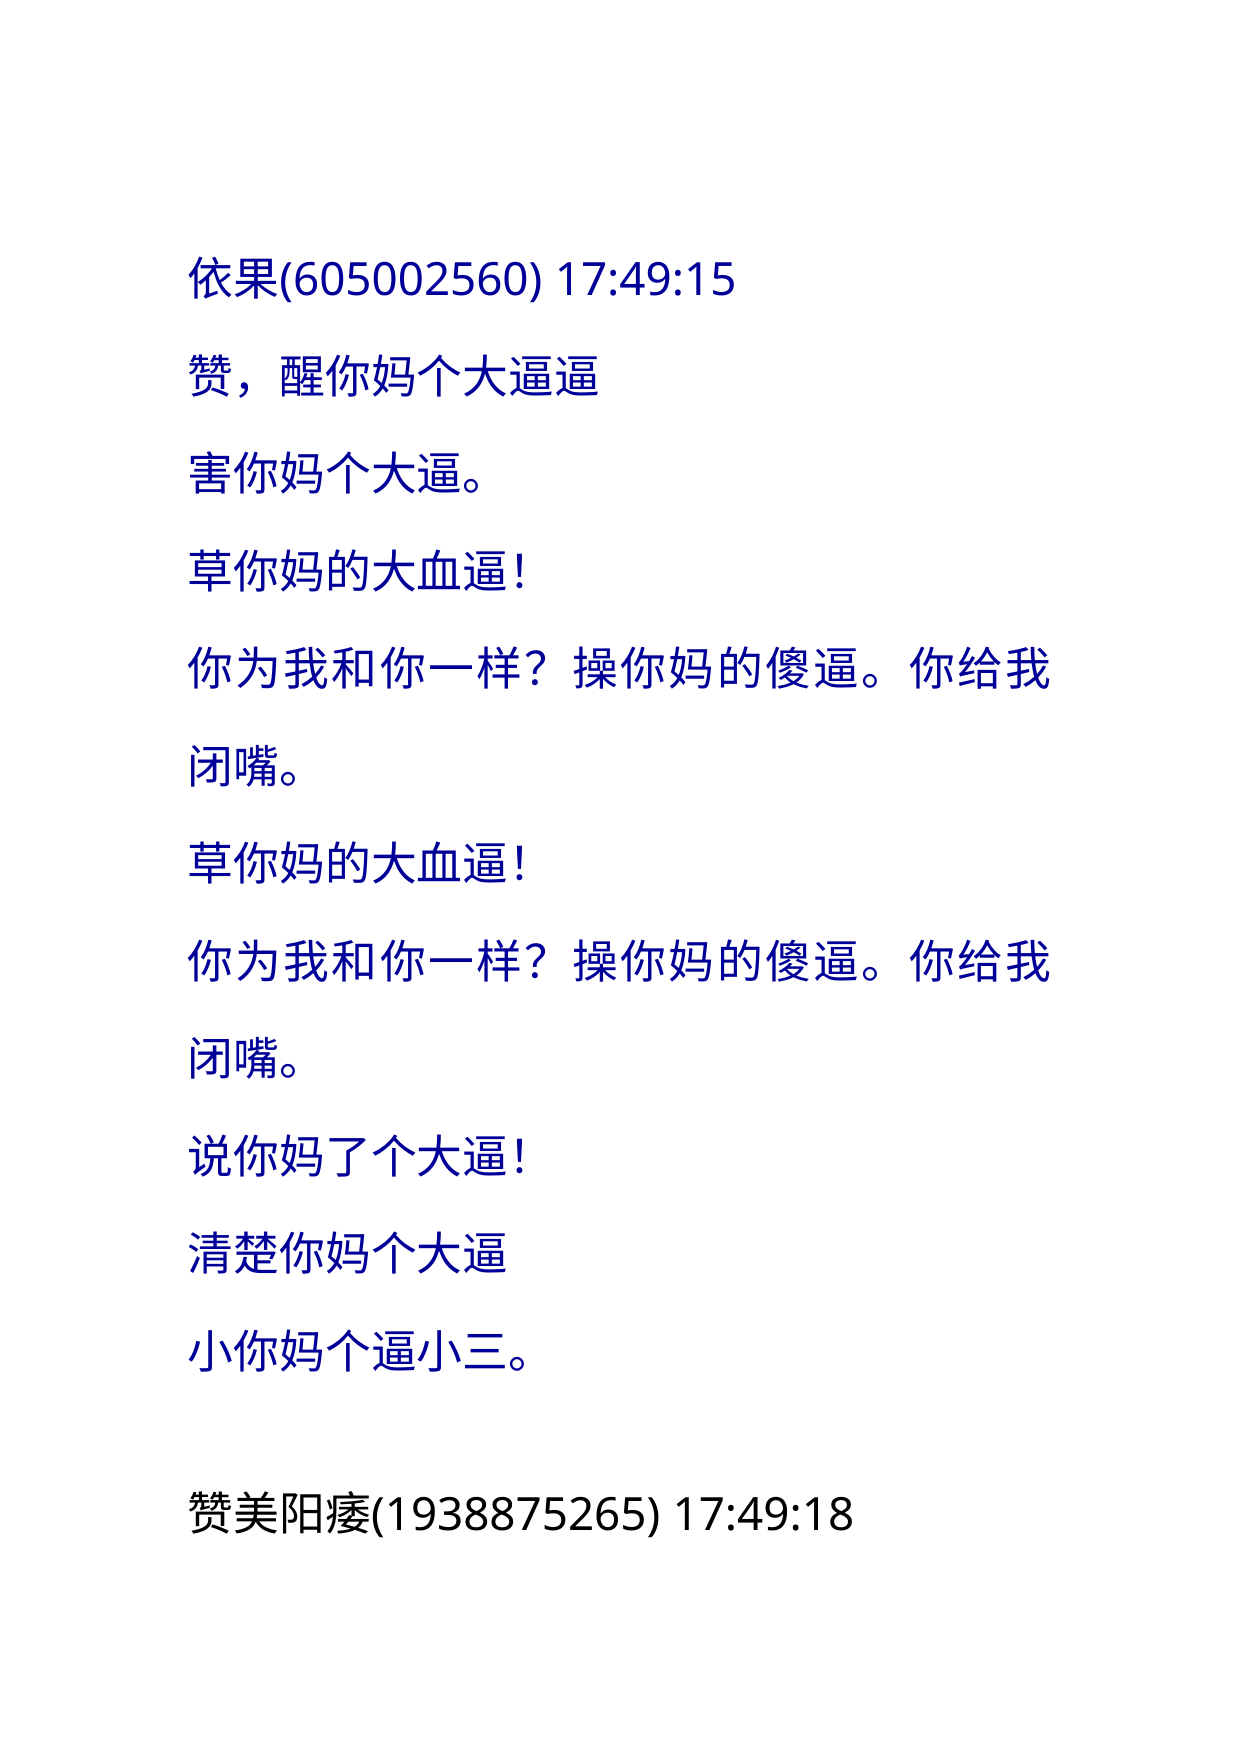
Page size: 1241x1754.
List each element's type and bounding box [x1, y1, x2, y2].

text [187, 162, 1053, 1559]
